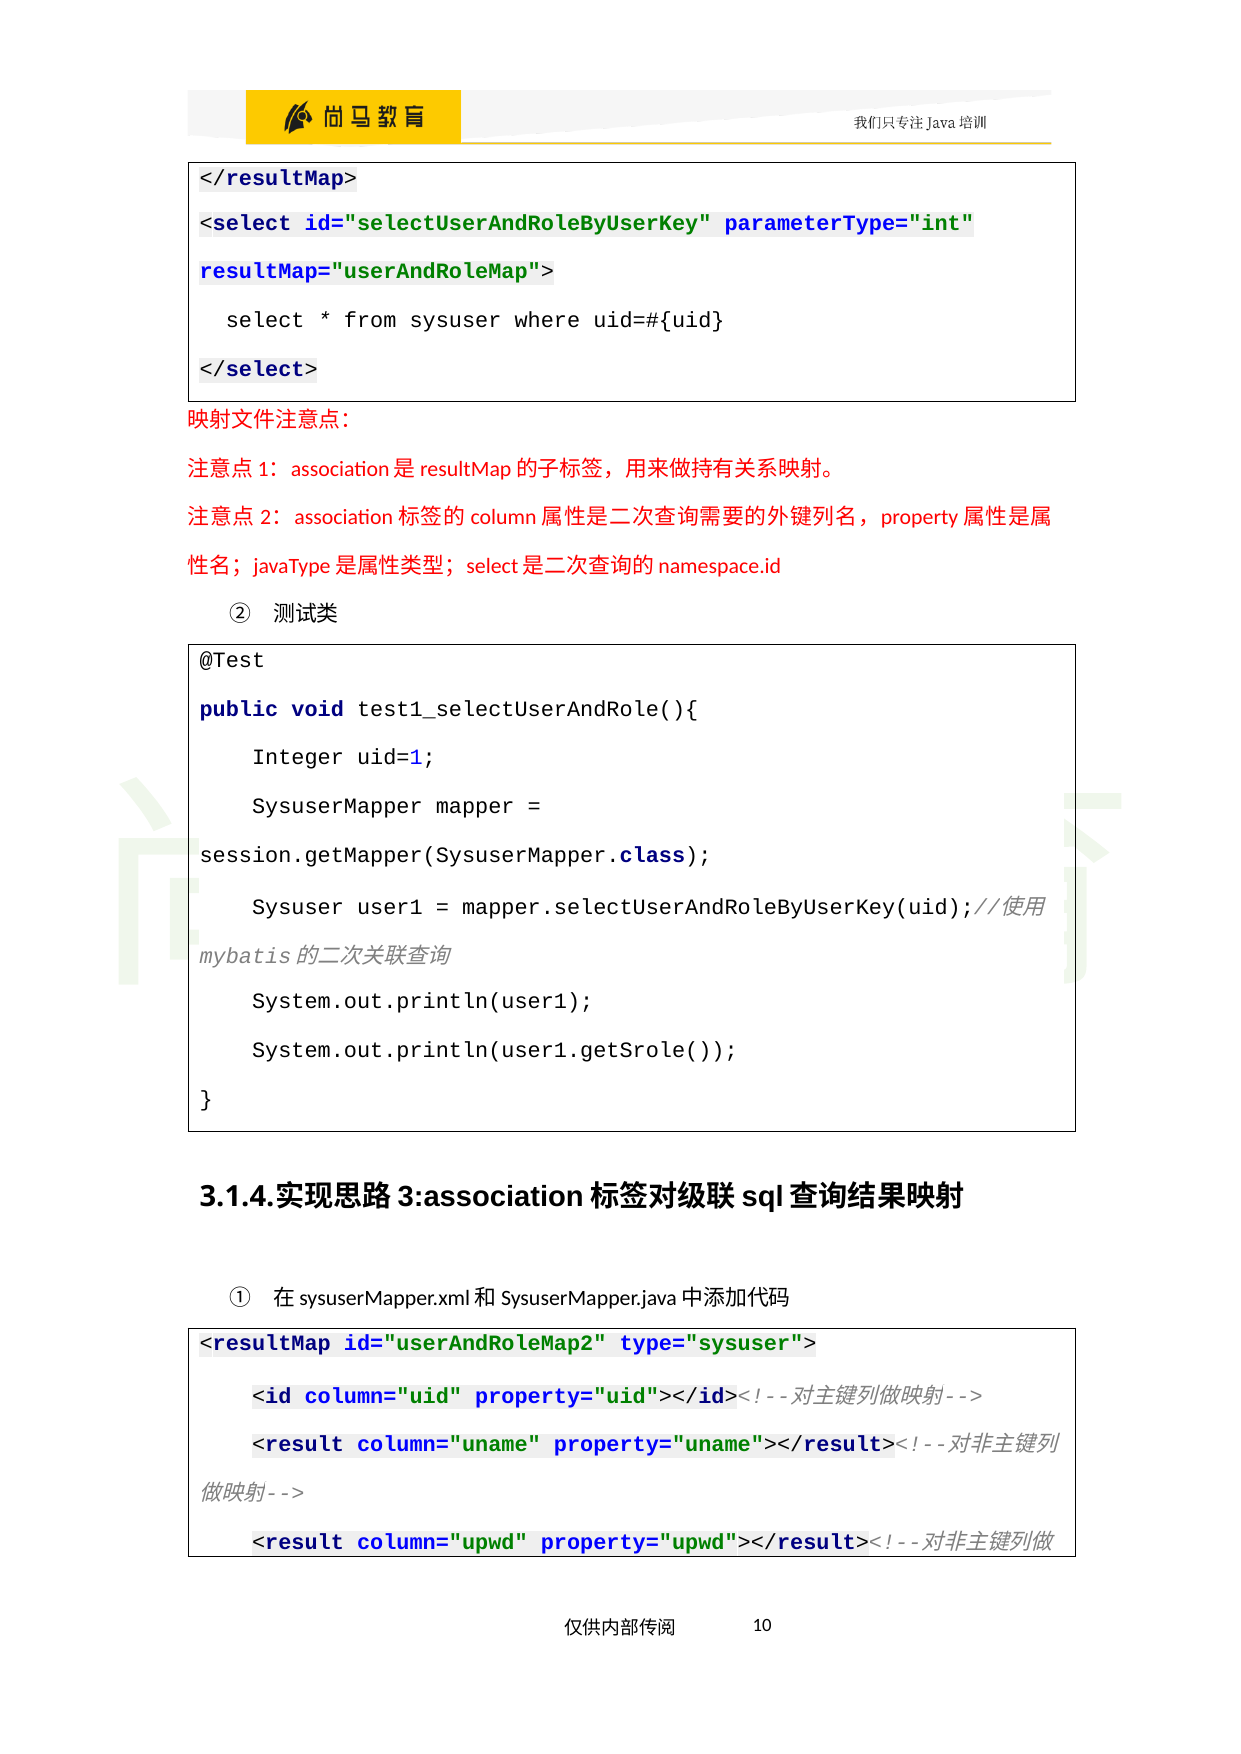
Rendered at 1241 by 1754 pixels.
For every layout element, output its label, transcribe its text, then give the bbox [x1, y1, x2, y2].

picture [187, 90, 1052, 147]
list 在sysuserMapper.xml和SysuserMapper.java中添加代码 [187, 1279, 1053, 1312]
subtitle 实现思路3:association标签对级联sql查询结果映射 [199, 1161, 1053, 1226]
table_header @Test public void test1_selectUserAndRole(){ Integer uid=1; SysuserMapper mapper = session.getMapper(SysuserMapper.class); Sysuser user1 = mapper.selectUserAndRoleByUserKey(uid);//使用mybatis的二次关联查询 System.out.println(user1); System.out.println(user1.getSrole()); } [189, 645, 1075, 1131]
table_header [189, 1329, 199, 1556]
text 注意点1：association是resultMap的子标签，用来做持有关系映射。 [187, 450, 1053, 483]
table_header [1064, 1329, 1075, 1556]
text 映射文件注意点： [187, 402, 1053, 434]
text 注意点2：association标签的column属性是二次查询需要的外键列名，property属性是属性名；javaType是属性类型；select是二次查询的namespace.id [187, 499, 1053, 580]
list 测试类 [187, 596, 1053, 628]
